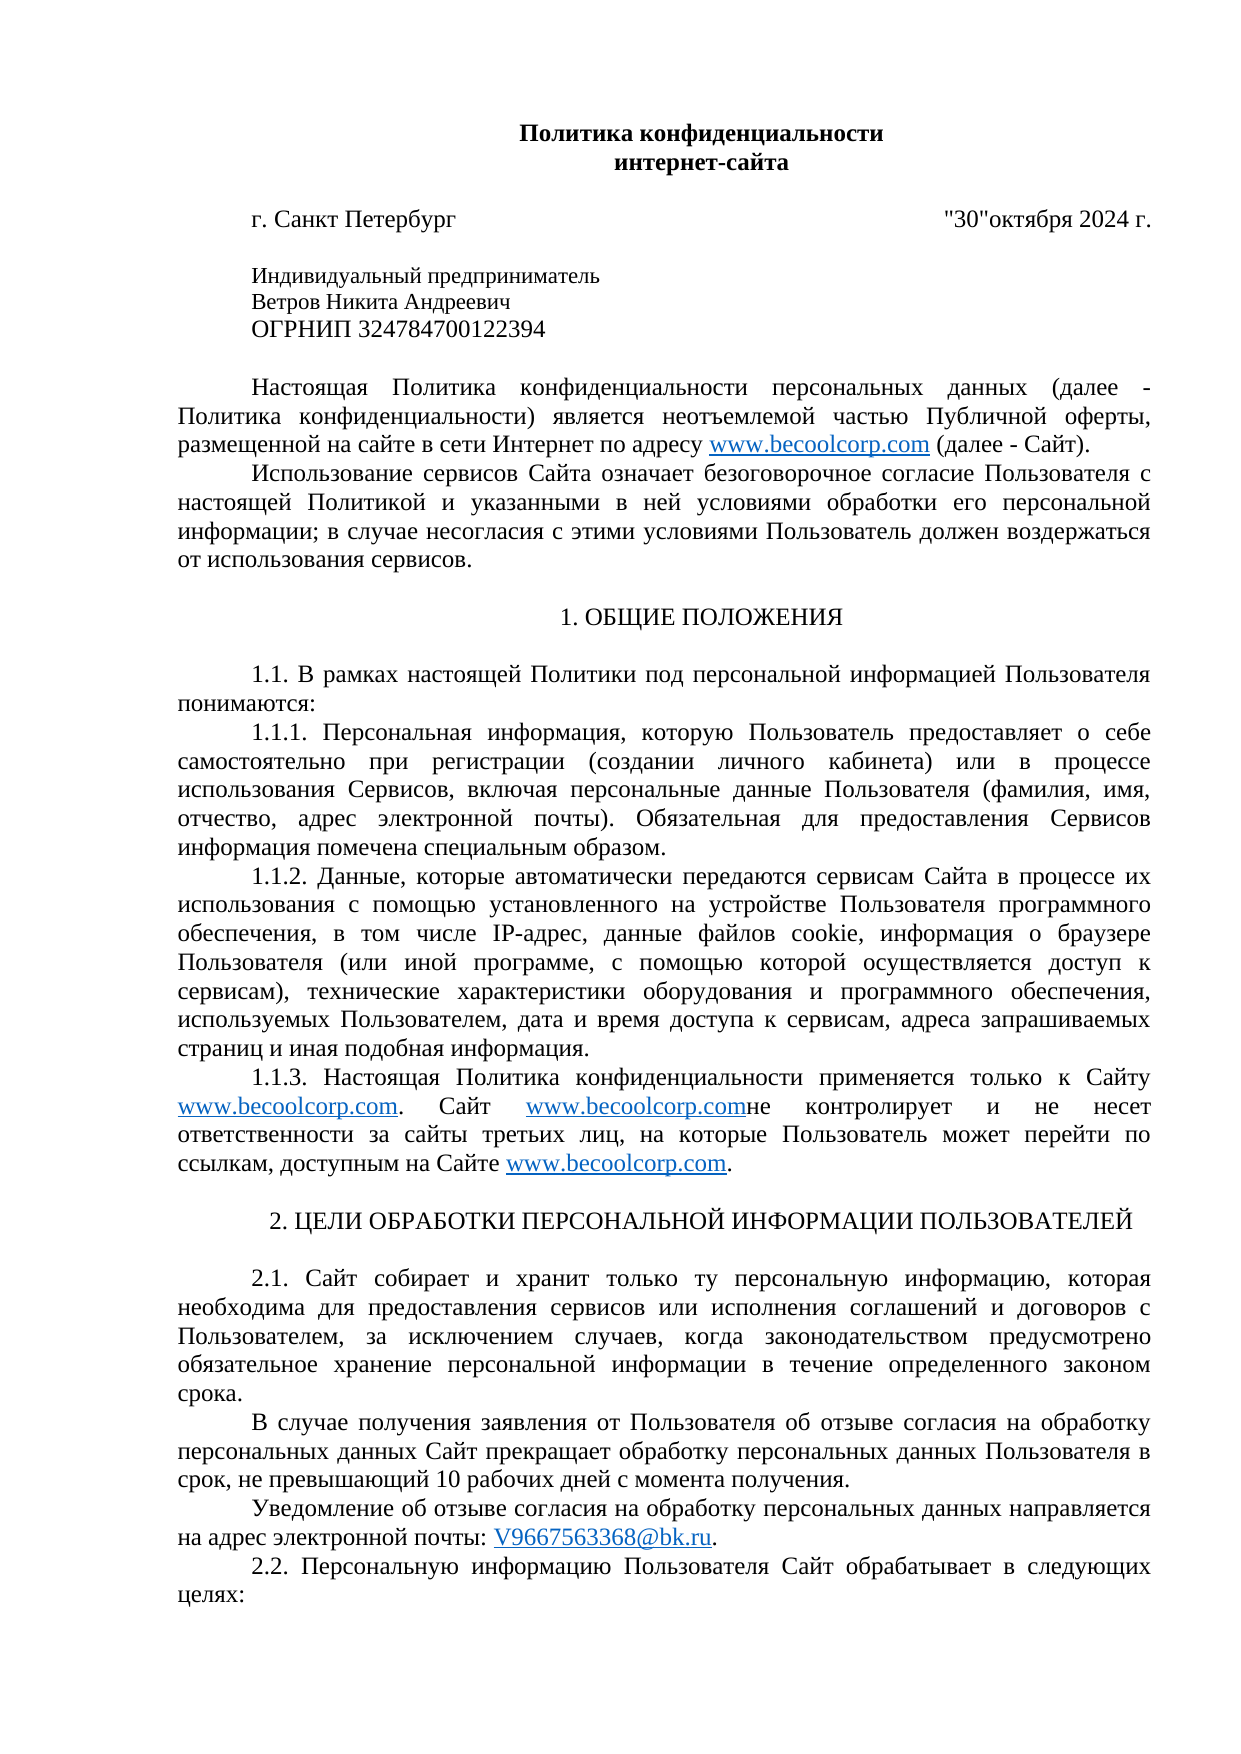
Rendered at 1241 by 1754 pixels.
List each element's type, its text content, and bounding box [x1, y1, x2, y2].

table_header "30"октября 2024 г. [662, 204, 1152, 233]
text Политика конфиденциальности [177, 118, 1152, 147]
text 2.2. Персональную информацию Пользователя Сайт обрабатывает в следующих целях: [177, 1551, 1152, 1608]
text Индивидуальный предприниматель [177, 262, 1152, 288]
text Настоящая Политика конфиденциальности персональных данных (далее - Политика конфиденциальности) является неотъемлемой частью Публичной оферты, размещенной на сайте в сети Интернет по адресу www.becoolcorp.com (далее - Сайт). [177, 372, 1152, 458]
text Ветров Никита Андреевич [177, 288, 1152, 314]
text 1.1.3. Настоящая Политика конфиденциальности применяется только к Сайту www.becoolcorp.com. Сайт www.becoolcorp.comне контролирует и не несет ответственности за сайты третьих лиц, на которые Пользователь может перейти по ссылкам, доступным на Сайте www.becoolcorp.com. [177, 1062, 1152, 1177]
text 2. ЦЕЛИ ОБРАБОТКИ ПЕРСОНАЛЬНОЙ ИНФОРМАЦИИ ПОЛЬЗОВАТЕЛЕЙ [177, 1206, 1152, 1234]
text интернет-сайта [177, 147, 1152, 176]
text 1. ОБЩИЕ ПОЛОЖЕНИЯ [177, 602, 1152, 631]
text 1.1. В рамках настоящей Политики под персональной информацией Пользователя понимаются: [177, 659, 1152, 717]
text 1.1.2. Данные, которые автоматически передаются сервисам Сайта в процессе их использования с помощью установленного на устройстве Пользователя программного обеспечения, в том числе IP-адрес, данные файлов cookie, информация о браузере Пользователя (или иной программе, с помощью которой осуществляется доступ к сервисам), технические характеристики оборудования и программного обеспечения, используемых Пользователем, дата и время доступа к сервисам, адреса запрашиваемых страниц и иная подобная информация. [177, 861, 1152, 1062]
text В случае получения заявления от Пользователя об отзыве согласия на обработку персональных данных Сайт прекращает обработку персональных данных Пользователя в срок, не превышающий 10 рабочих дней с момента получения. [177, 1407, 1152, 1493]
table_header г. Санкт Петербург [177, 204, 662, 233]
text 1.1.1. Персональная информация, которую Пользователь предоставляет о себе самостоятельно при регистрации (создании личного кабинета) или в процессе использования Сервисов, включая персональные данные Пользователя (фамилия, имя, отчество, адрес электронной почты). Обязательная для предоставления Сервисов информация помечена специальным образом. [177, 717, 1152, 861]
text 2.1. Сайт собирает и хранит только ту персональную информацию, которая необходима для предоставления сервисов или исполнения соглашений и договоров с Пользователем, за исключением случаев, когда законодательством предусмотрено обязательное хранение персональной информации в течение определенного законом срока. [177, 1263, 1152, 1407]
text ОГРНИП 324784700122394 [177, 314, 1152, 343]
text Использование сервисов Сайта означает безоговорочное согласие Пользователя с настоящей Политикой и указанными в ней условиями обработки его персональной информации; в случае несогласия с этими условиями Пользователь должен воздержаться от использования сервисов. [177, 458, 1152, 573]
text Уведомление об отзыве согласия на обработку персональных данных направляется на адрес электронной почты: V9667563368@bk.ru. [177, 1493, 1152, 1551]
